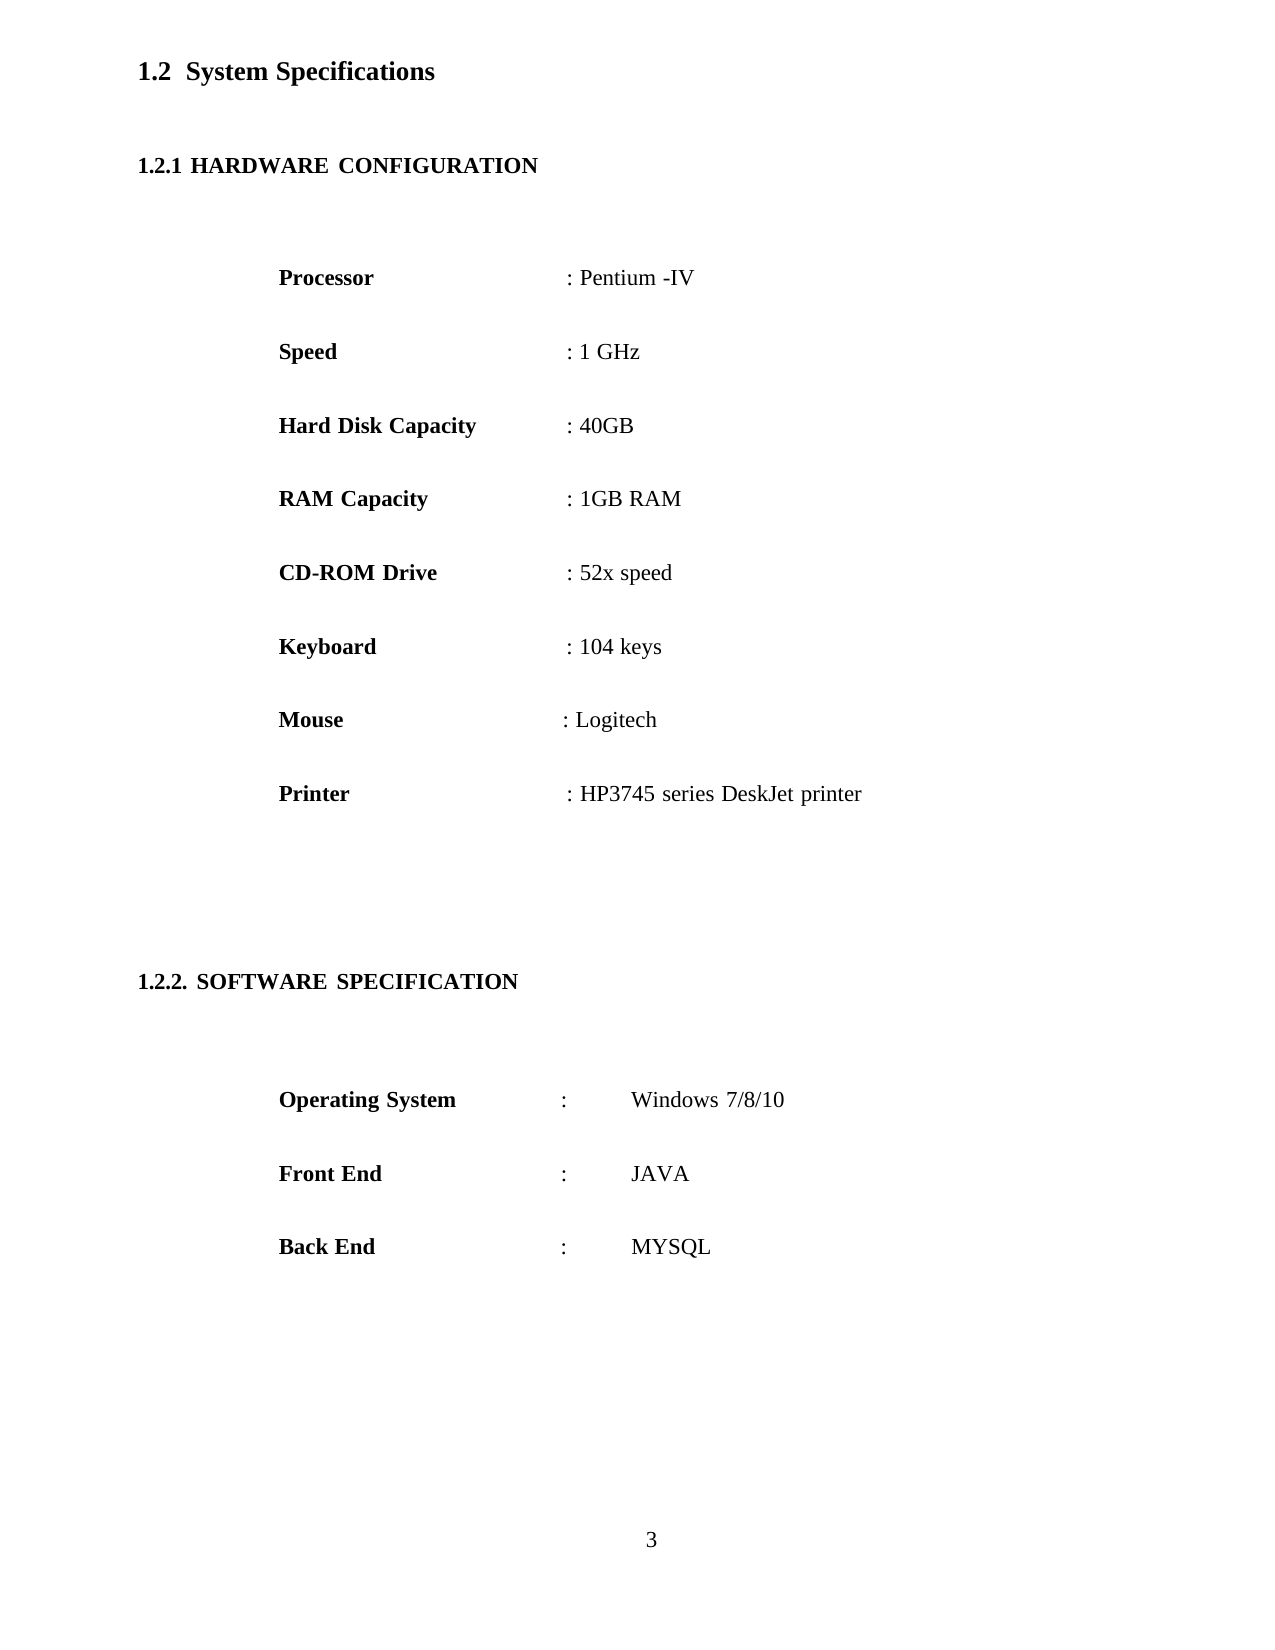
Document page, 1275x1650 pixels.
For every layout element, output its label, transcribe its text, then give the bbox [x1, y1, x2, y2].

subtitle HARDWARE CONFIGURATION [137, 152, 1179, 179]
text Keyboard : 104 keys [278, 633, 1179, 659]
text Processor : Pentium -IV [278, 264, 1179, 291]
text Front End : JAVA [278, 1160, 1179, 1186]
text RAM Capacity : 1GB RAM [278, 485, 1179, 512]
text Mouse : Logitech [278, 706, 1179, 732]
text Printer : HP3745 series DeskJet printer [278, 780, 1179, 806]
text Hard Disk Capacity : 40GB [278, 412, 1179, 438]
subtitle System Specifications [137, 55, 1179, 87]
text Back End : MYSQL [278, 1233, 1179, 1260]
text Operating System : Windows 7/8/10 [278, 1086, 1179, 1113]
text CD-ROM Drive : 52x speed [278, 559, 1179, 585]
subtitle SOFTWARE SPECIFICATION [137, 968, 1179, 994]
text Speed : 1 GHz [278, 338, 1179, 364]
